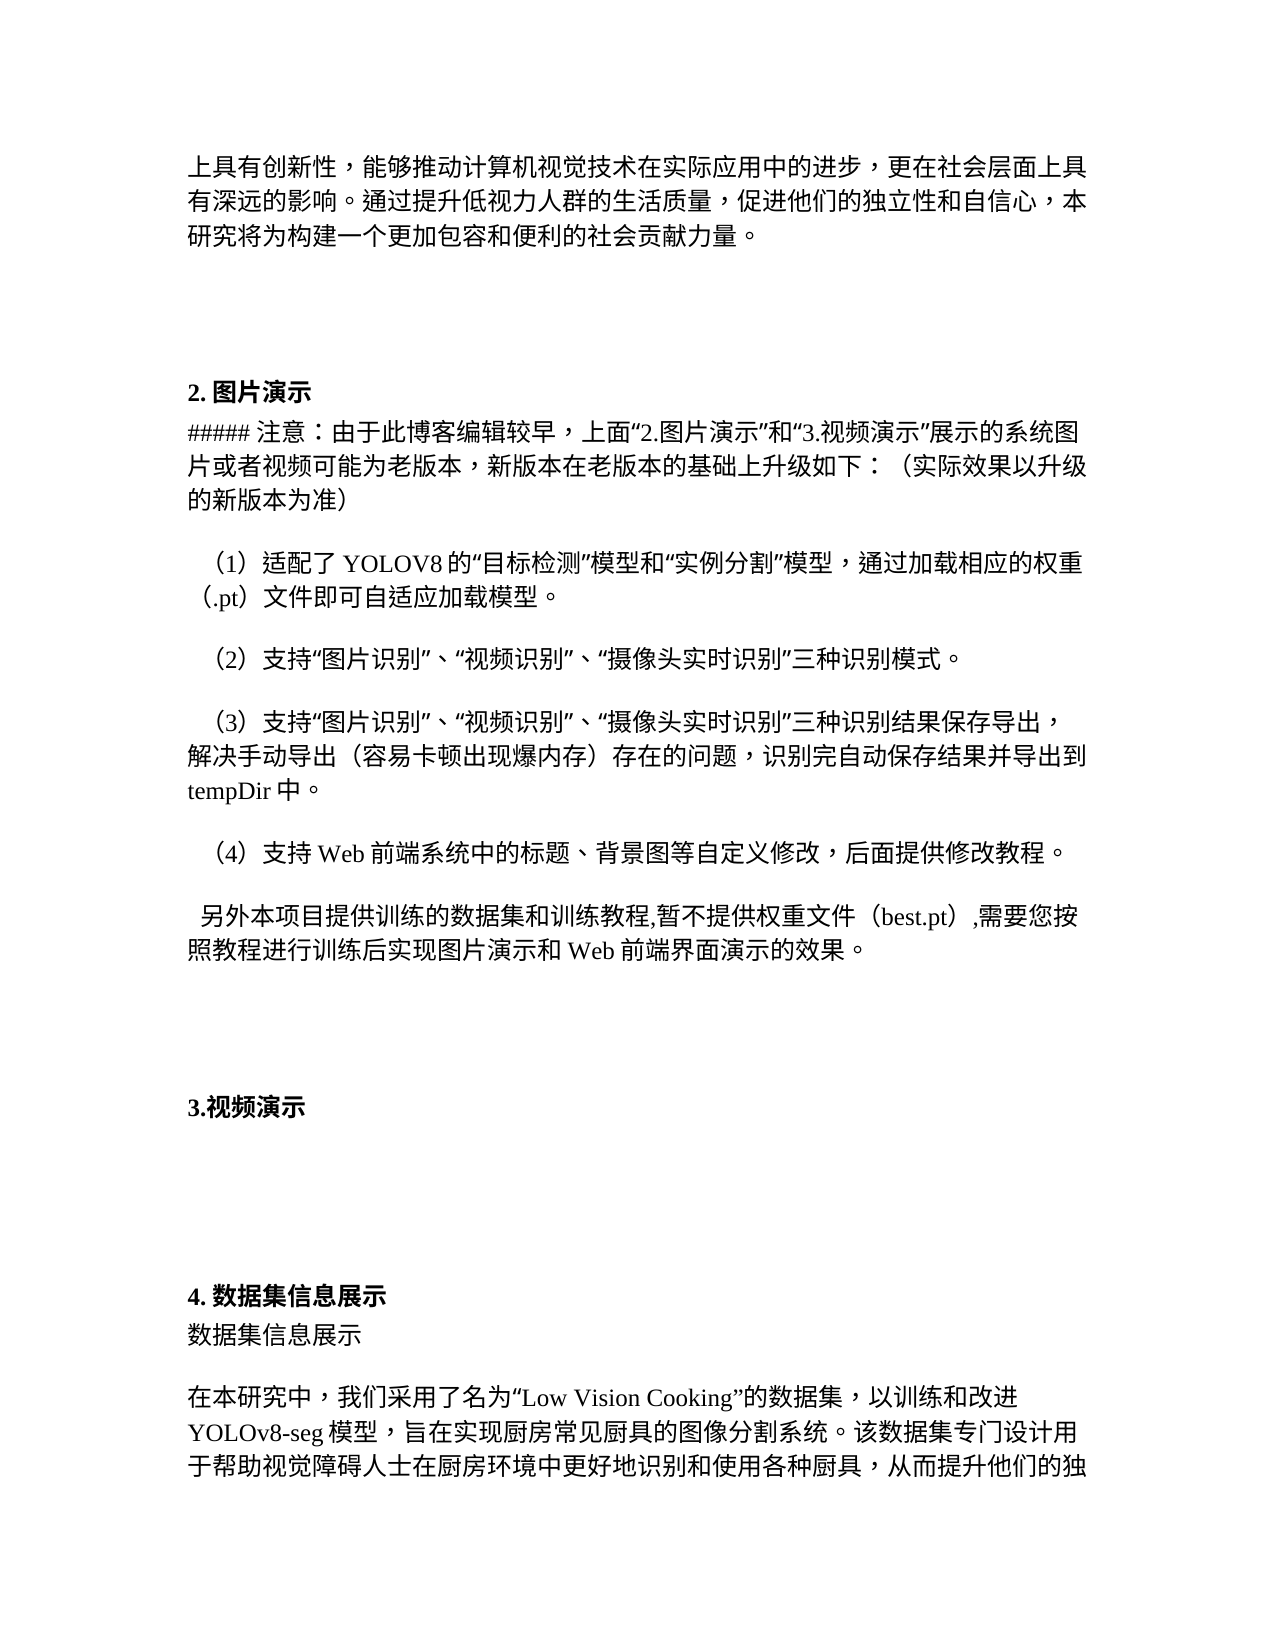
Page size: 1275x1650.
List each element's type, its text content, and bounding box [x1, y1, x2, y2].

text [187, 1317, 1087, 1482]
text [187, 150, 1087, 252]
subtitle 4. 数据集信息展示 [187, 1278, 1087, 1312]
subtitle 2. 图片演示 [187, 375, 1087, 409]
text ##### 注意：由于此博客编辑较早，上面“2.图片演示”和“3.视频演示”展示的系统图片或者视频可能为老版本，新版本在老版本的基础上升级如下：（实际效果以升级的新版本为准） （1）适配了YOLOV8的“目标检测”模型和“实例分割”模型，通过加载相应的权重（.pt）文件即可自适应加载模型。 （2）支持“图片识别”、“视频识别”、“摄像头实时识别”三种识别模式。 （3）支持“图片识别”、“视频识别”、“摄像头实时识别”三种识别结果保存导出，解决手动导出（容易卡顿出现爆内存）存在的问题，识别完自动保存结果并导出到tempDir中。 （4）支持Web前端系统中的标题、背景图等自定义修改，后面提供修改教程。 另外本项目提供训练的数据集和训练教程,暂不提供权重文件（best.pt）,需要您按照教程进行训练后实现图片演示和Web前端界面演示的效果。 [187, 414, 1087, 967]
subtitle 3.视频演示 [187, 1090, 1087, 1124]
